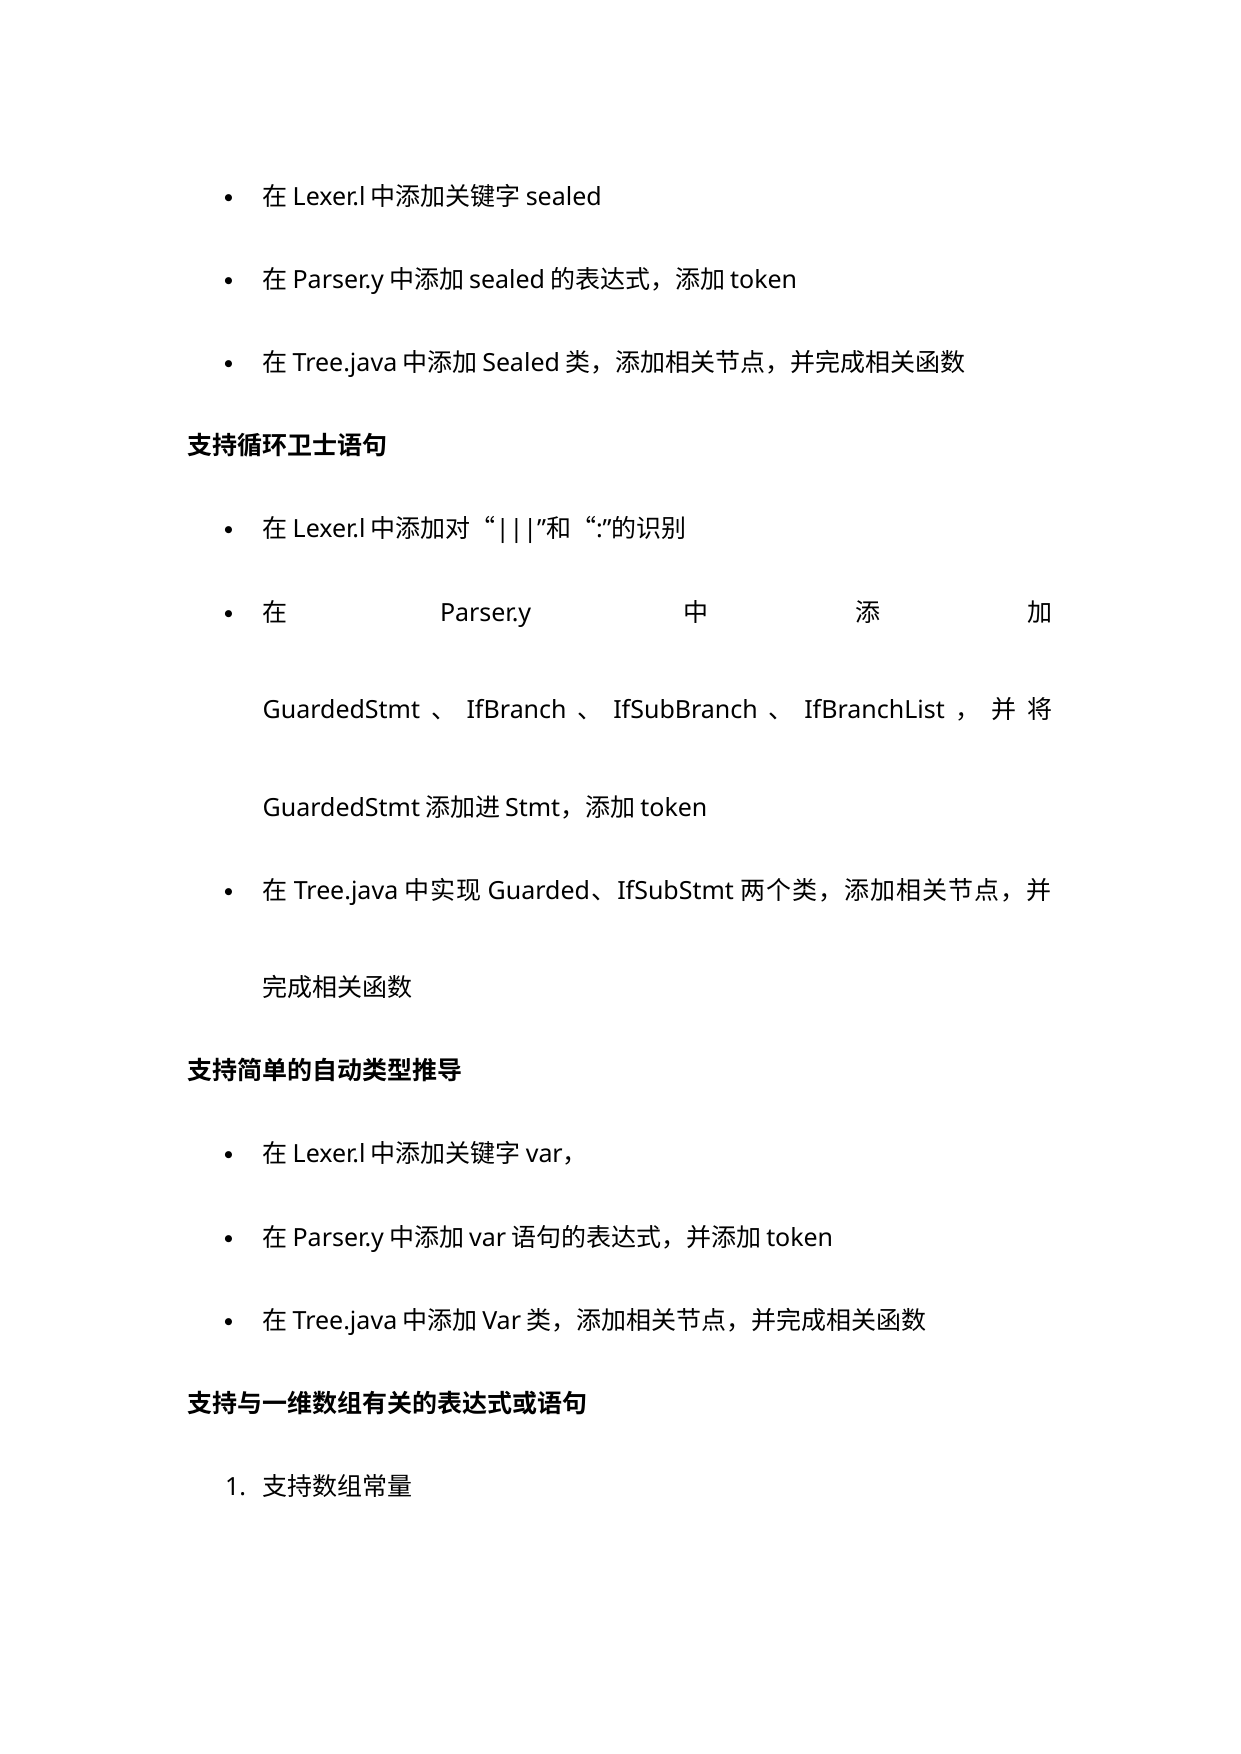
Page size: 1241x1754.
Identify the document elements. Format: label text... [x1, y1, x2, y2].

list 在Parser.y中添加var语句的表达式，并添加token [225, 1203, 1053, 1268]
text 支持循环卫士语句 [187, 411, 1053, 476]
text 支持简单的自动类型推导 [187, 1036, 1053, 1101]
list 在Lexer.l中添加关键字sealed [225, 162, 1053, 227]
list 在Tree.java中实现Guarded、IfSubStmt两个类，添加相关节点，并完成相关函数 [225, 856, 1053, 1018]
list 在Lexer.l中添加关键字var， [225, 1119, 1053, 1184]
list 支持数组常量 [225, 1452, 1053, 1517]
list 在Lexer.l中添加对“|||”和“:”的识别 [225, 494, 1053, 559]
list 在Tree.java中添加Sealed类，添加相关节点，并完成相关函数 [225, 328, 1053, 393]
list 在Tree.java中添加Var类，添加相关节点，并完成相关函数 [225, 1286, 1053, 1351]
text 支持与一维数组有关的表达式或语句 [187, 1369, 1053, 1434]
list 在Parser.y中添加GuardedStmt、IfBranch、IfSubBranch、IfBranchList，并将GuardedStmt添加进Stmt，添加token [225, 578, 1053, 838]
list 在Parser.y中添加sealed的表达式，添加token [225, 245, 1053, 310]
